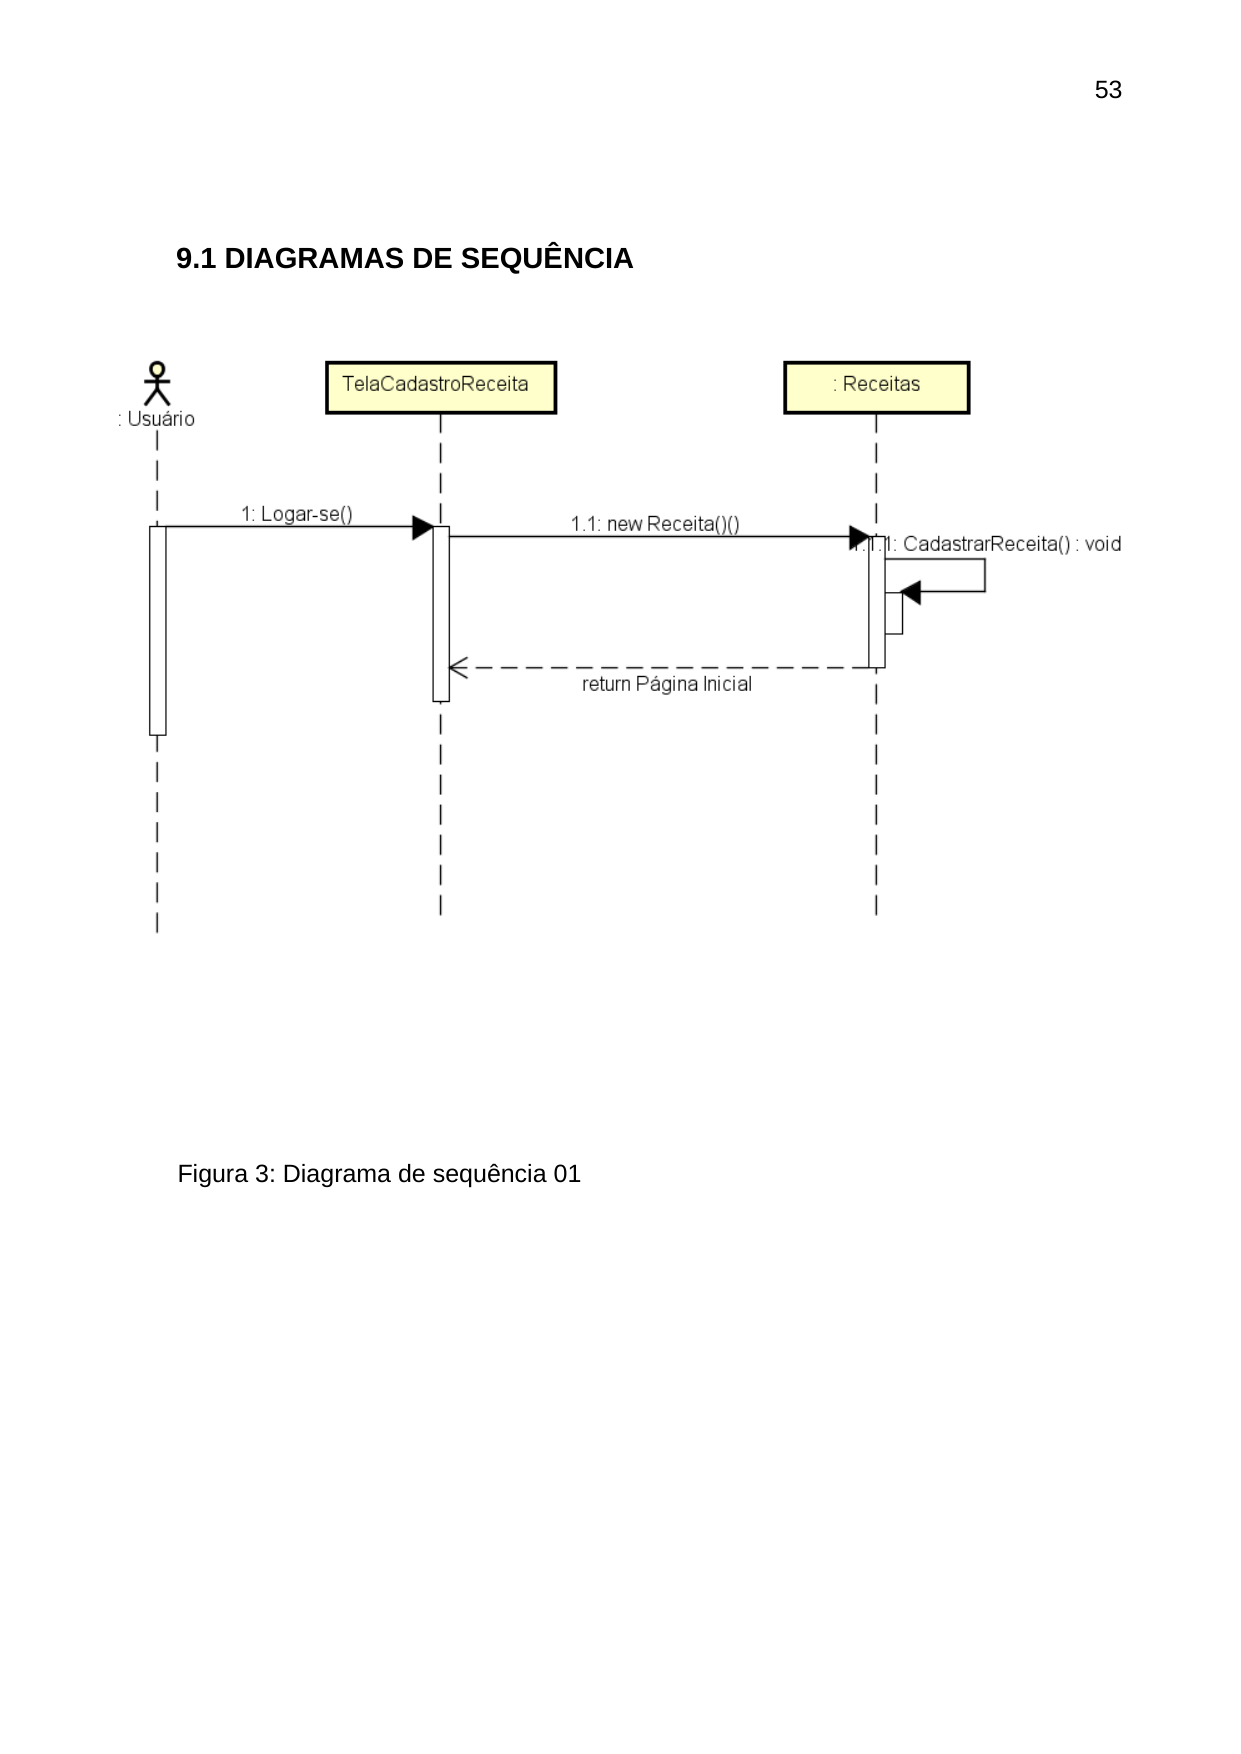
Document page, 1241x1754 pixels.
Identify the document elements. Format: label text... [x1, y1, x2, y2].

text Figura 3: Diagrama de sequência 01 [177, 1159, 1129, 1187]
subtitle 9.1 DIAGRAMAS DE SEQUÊNCIA [176, 241, 1129, 275]
picture [118, 351, 1143, 996]
